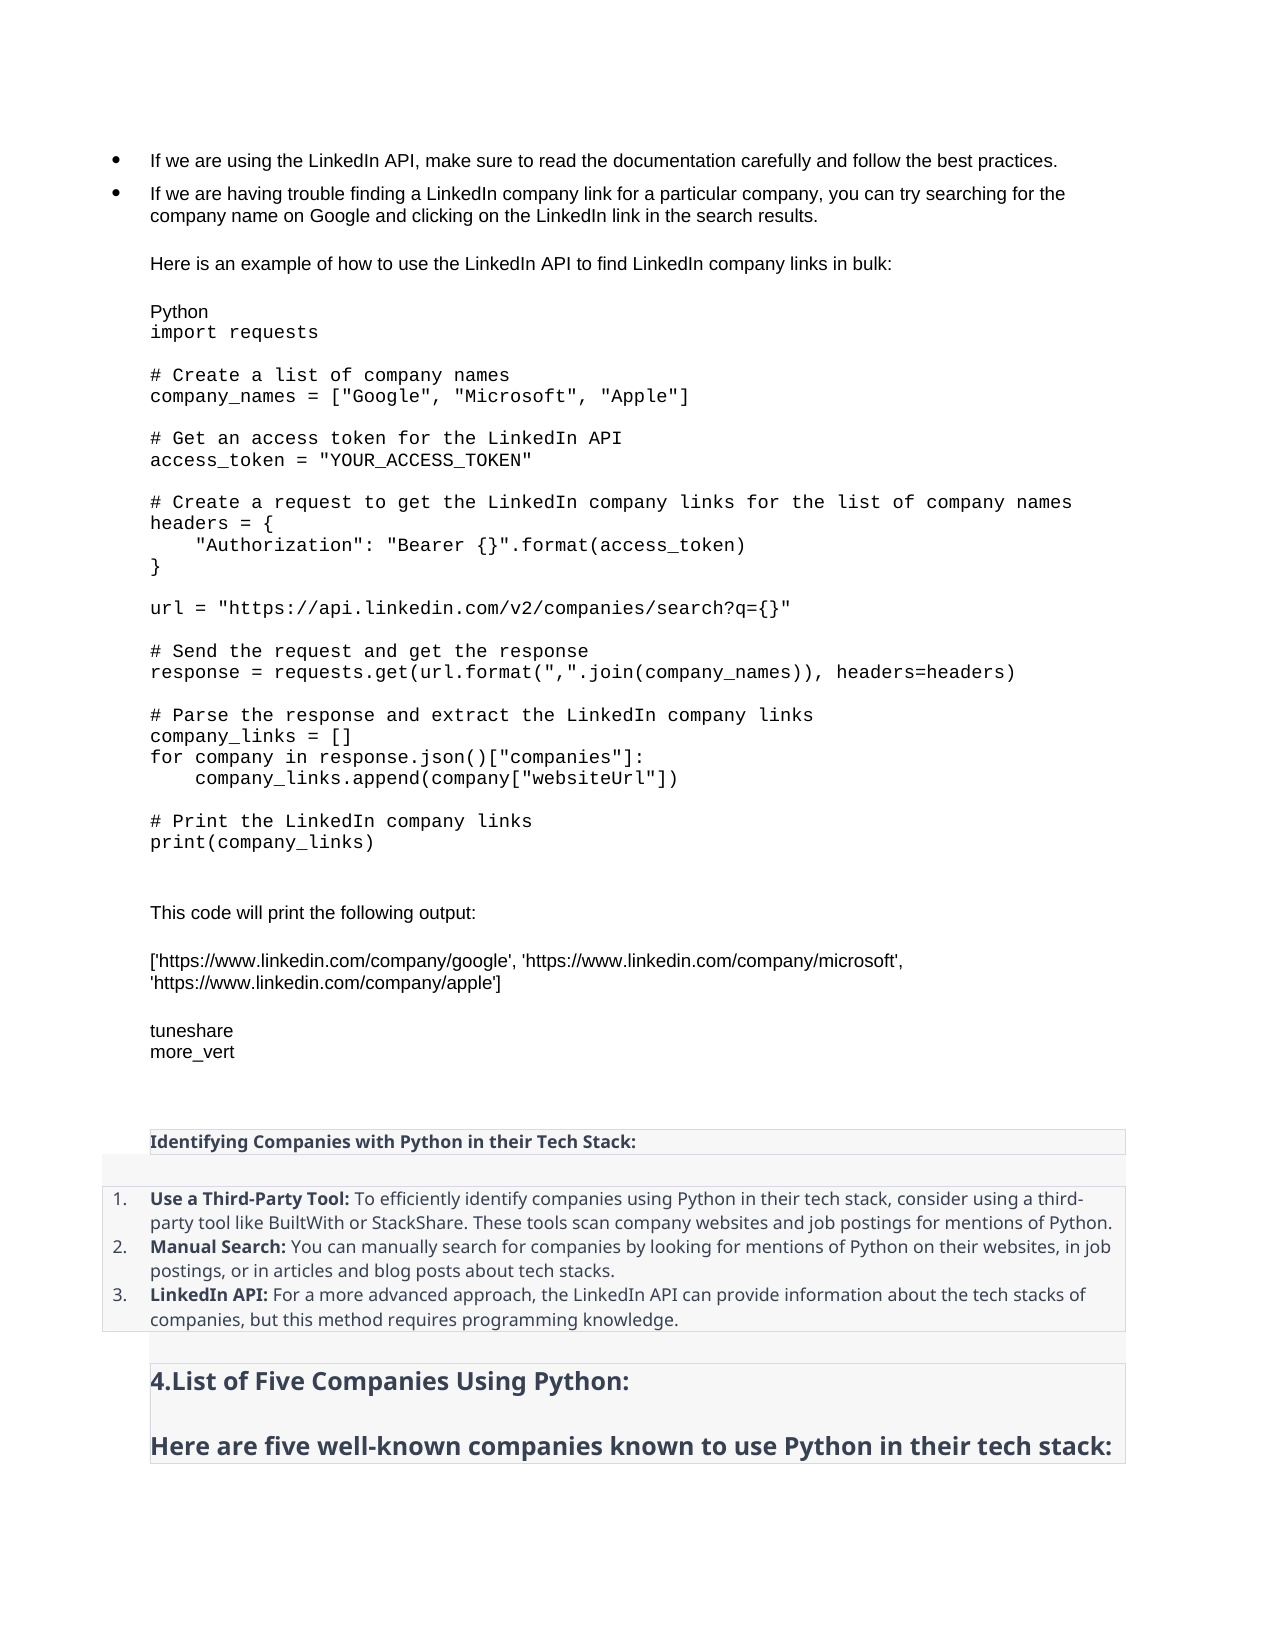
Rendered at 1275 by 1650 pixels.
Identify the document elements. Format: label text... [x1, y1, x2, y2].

text # Parse the response and extract the LinkedIn company links [150, 705, 1125, 727]
list If we are using the LinkedIn API, make sure to read the documentation carefully and follow the best practices. [112, 150, 1125, 172]
text } [150, 557, 1125, 578]
text print(company_links) [150, 833, 1125, 854]
text response = requests.get(url.format(",".join(company_names)), headers=headers) [150, 663, 1125, 684]
text more_vert [150, 1041, 1125, 1063]
text Python [150, 301, 1125, 323]
text tuneshare [150, 1020, 1125, 1041]
text # Create a list of company names [150, 365, 1125, 387]
text headers = { [150, 514, 1125, 535]
text for company in response.json()["companies"]: [150, 748, 1125, 769]
text # Send the request and get the response [150, 642, 1125, 663]
text # Get an access token for the LinkedIn API [150, 429, 1125, 450]
text company_names = ["Google", "Microsoft", "Apple"] [150, 387, 1125, 408]
text Here are five well-known companies known to use Python in their tech stack: [151, 1428, 1125, 1463]
text access_token = "YOUR_ACCESS_TOKEN" [150, 450, 1125, 472]
text ['https://www.linkedin.com/company/google', 'https://www.linkedin.com/company/microsoft', 'https://www.linkedin.com/company/apple'] [150, 950, 1125, 993]
text company_links = [] [150, 727, 1125, 748]
text import requests [150, 323, 1125, 344]
text company_links.append(company["websiteUrl"]) [150, 769, 1125, 790]
text 4.List of Five Companies Using Python: [151, 1364, 1125, 1398]
list Manual Search: You can manually search for companies by looking for mentions of Python on their websites, in job postings, or in articles and blog posts about tech stacks. [103, 1234, 1125, 1282]
text # Print the LinkedIn company links [150, 812, 1125, 833]
text This code will print the following output: [150, 902, 1125, 924]
text Here is an example of how to use the LinkedIn API to find LinkedIn company links in bulk: [150, 253, 1125, 275]
text url = "https://api.linkedin.com/v2/companies/search?q={}" [150, 599, 1125, 620]
list LinkedIn API: For a more advanced approach, the LinkedIn API can provide information about the tech stacks of companies, but this method requires programming knowledge. [103, 1282, 1125, 1331]
list Use a Third-Party Tool: To efficiently identify companies using Python in their tech stack, consider using a third-party tool like BuiltWith or StackShare. These tools scan company websites and job postings for mentions of Python. [103, 1187, 1125, 1234]
text # Create a request to get the LinkedIn company links for the list of company names [150, 493, 1125, 514]
list If we are having trouble finding a LinkedIn company link for a particular company, you can try searching for the company name on Google and clicking on the LinkedIn link in the search results. [112, 183, 1125, 227]
text Identifying Companies with Python in their Tech Stack: [151, 1130, 1125, 1154]
text "Authorization": "Bearer {}".format(access_token) [150, 535, 1125, 557]
